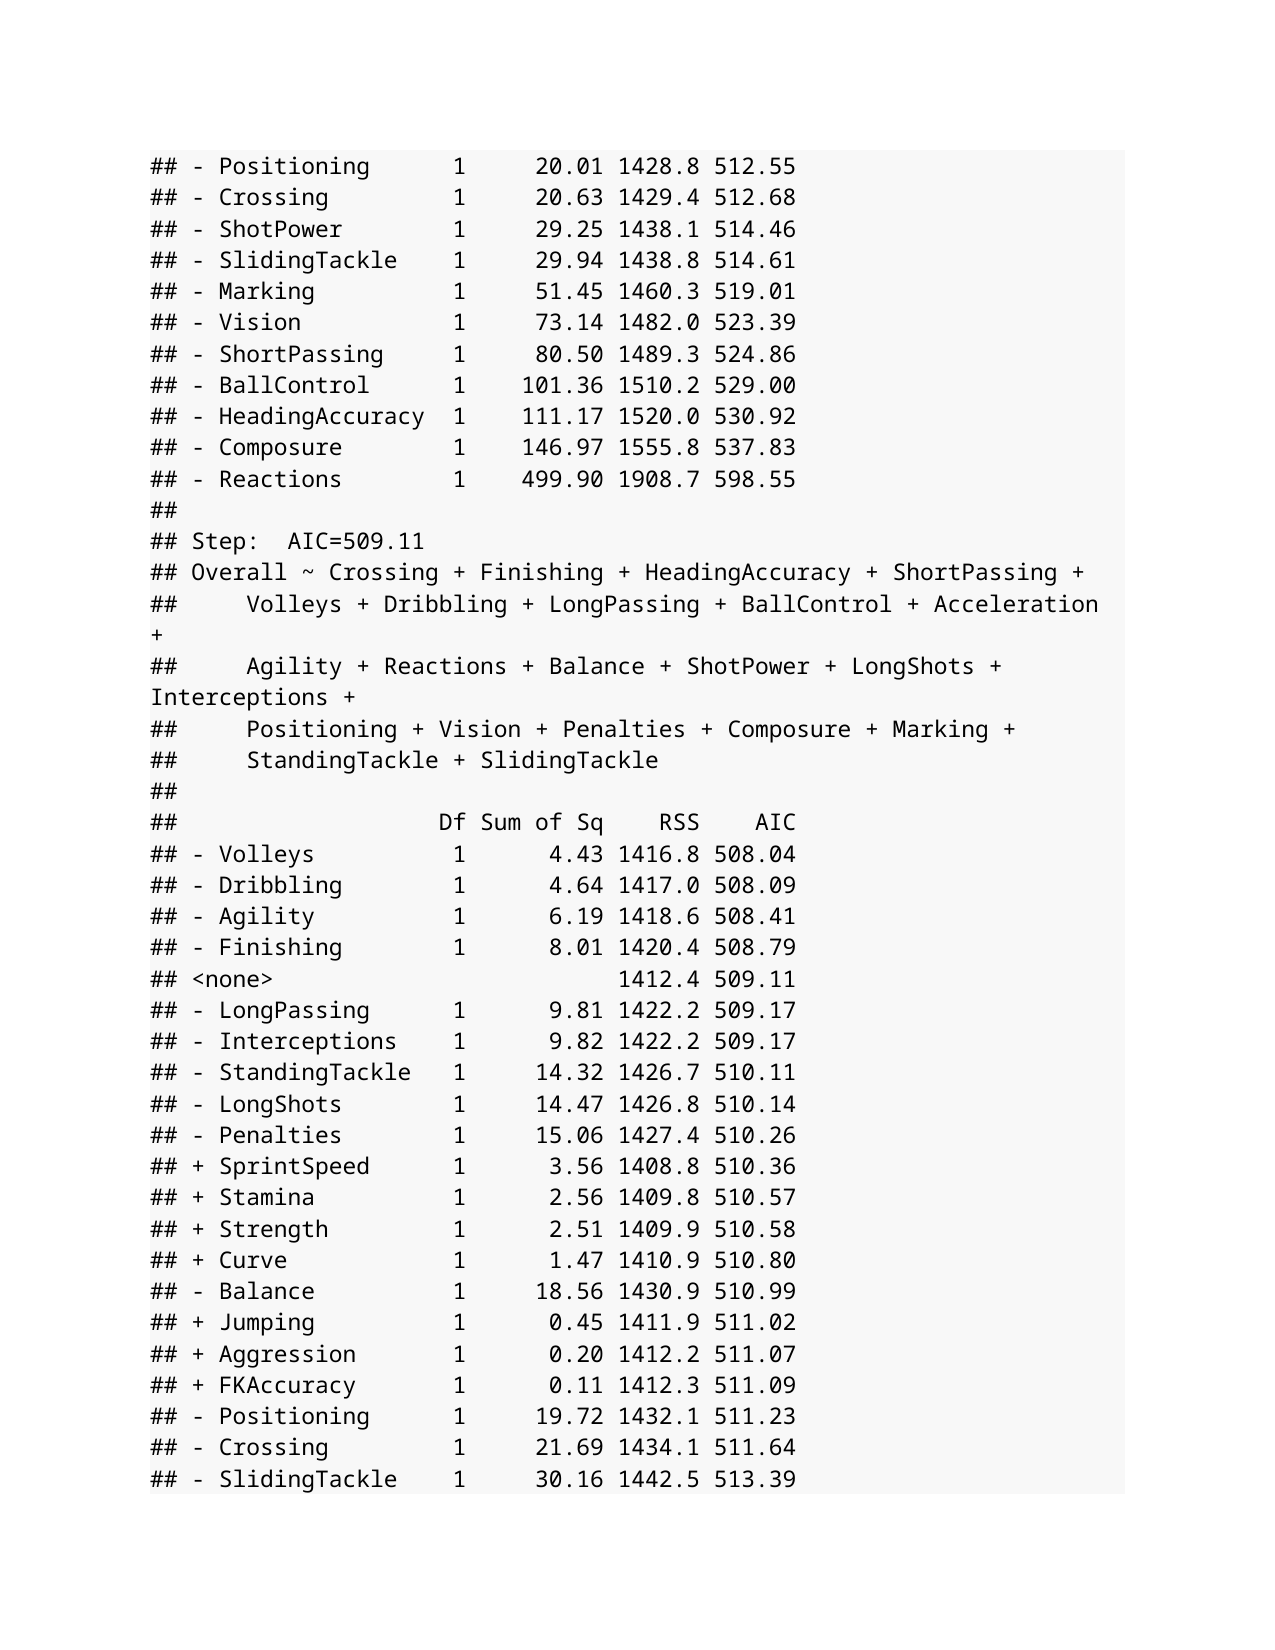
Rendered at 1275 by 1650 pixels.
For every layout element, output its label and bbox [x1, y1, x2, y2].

text [150, 150, 1125, 1494]
